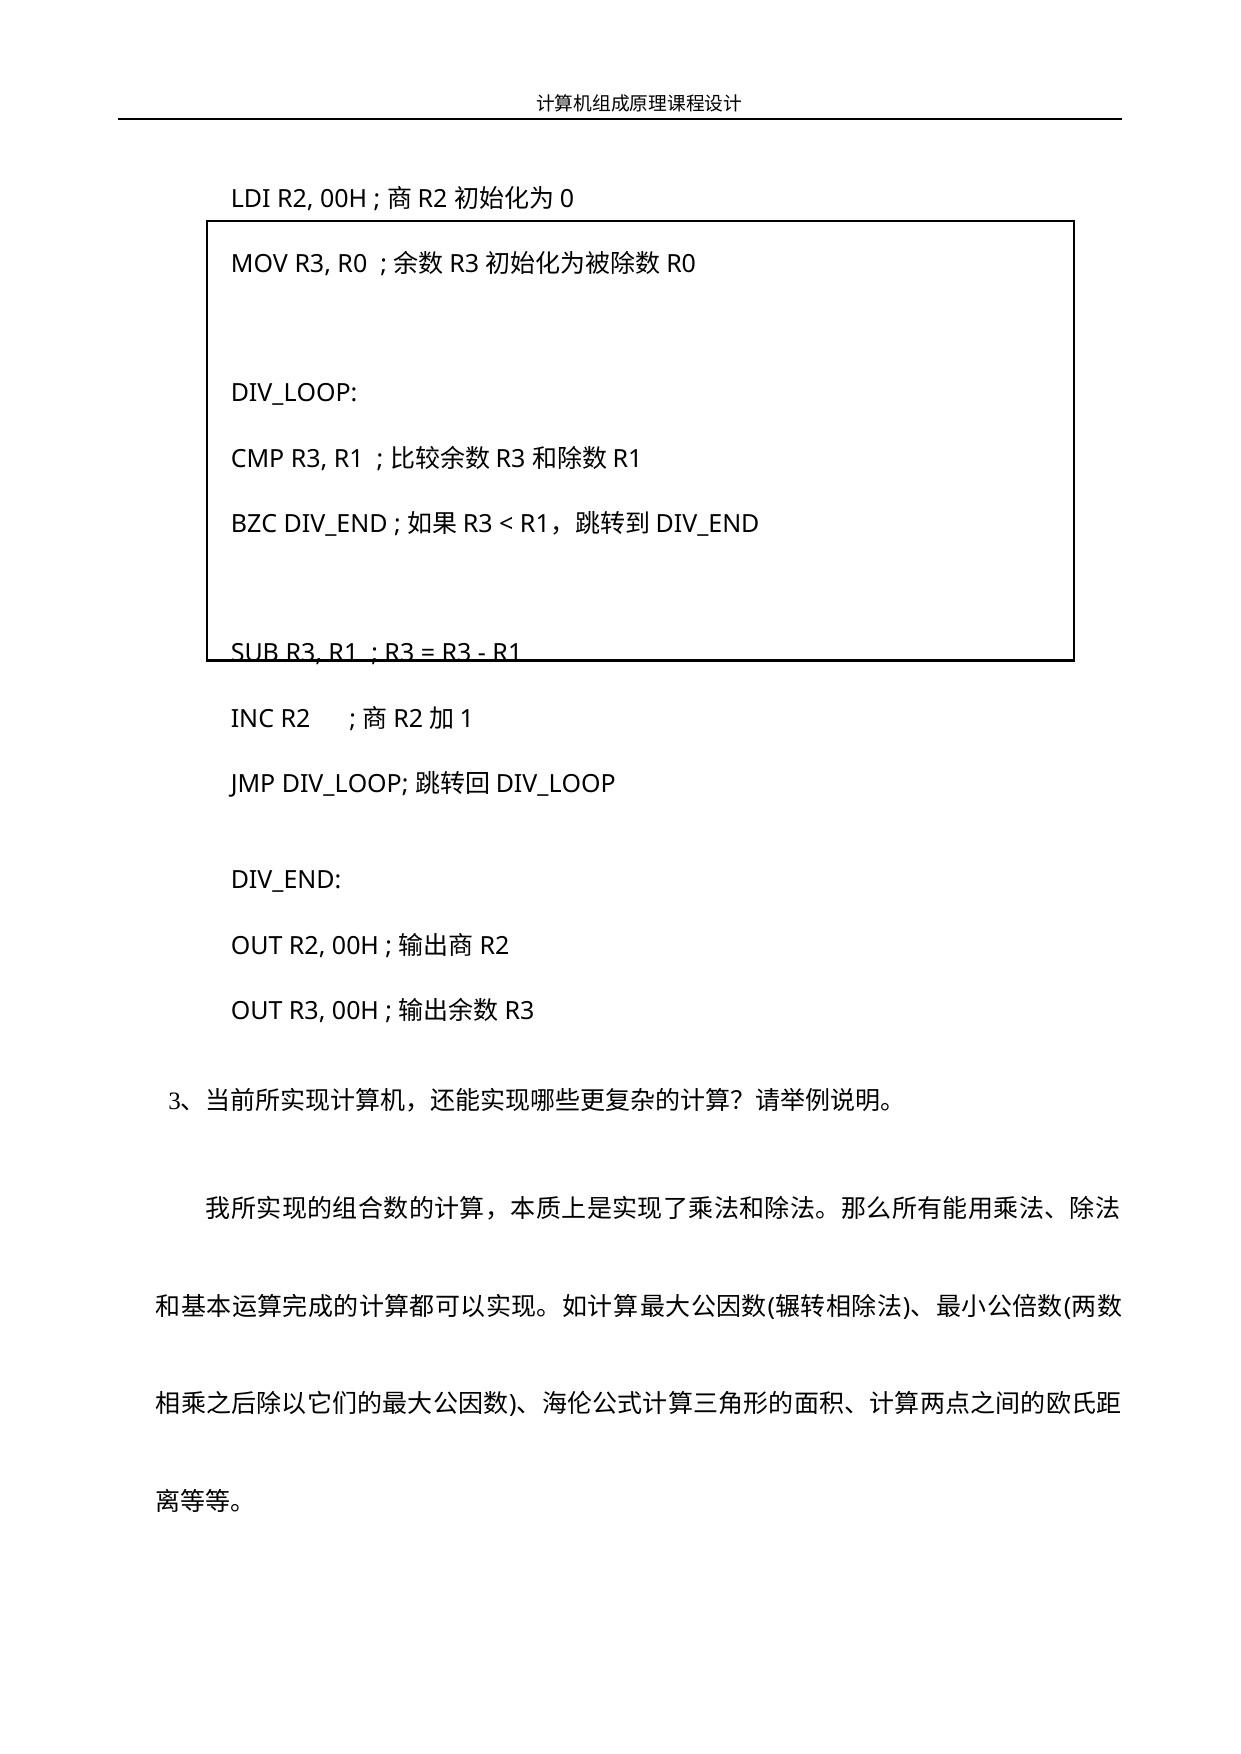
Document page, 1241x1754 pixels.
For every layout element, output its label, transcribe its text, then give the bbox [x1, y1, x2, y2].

text SUB R3, R1 ; R3 = R3 - R1 [193, 619, 1122, 684]
text OUT R2, 00H ; 输出商 R2 [193, 911, 1122, 976]
text DIV_END: [193, 846, 1122, 911]
text DIV_LOOP: [193, 359, 1122, 424]
text 我所实现的组合数的计算，本质上是实现了乘法和除法。那么所有能用乘法、除法和基本运算完成的计算都可以实现。如计算最大公因数(辗转相除法)、最小公倍数(两数相乘之后除以它们的最大公因数)、海伦公式计算三角形的面积、计算两点之间的欧氏距离等等。 [156, 1174, 1122, 1532]
text BZC DIV_END ; 如果 R3 < R1，跳转到 DIV_END [193, 489, 1122, 554]
text CMP R3, R1 ; 比较余数 R3 和除数 R1 [193, 424, 1122, 489]
text 3、当前所实现计算机，还能实现哪些更复杂的计算？请举例说明。 [118, 1066, 1122, 1131]
text LDI R2, 00H ; 商 R2 初始化为 0 [193, 164, 1122, 229]
text JMP DIV_LOOP; 跳转回 DIV_LOOP [193, 749, 1122, 814]
text OUT R3, 00H ; 输出余数 R3 [193, 976, 1122, 1041]
text MOV R3, R0 ; 余数 R3 初始化为被除数 R0 [193, 229, 1122, 294]
text INC R2 ; 商 R2 加1 [193, 684, 1122, 749]
